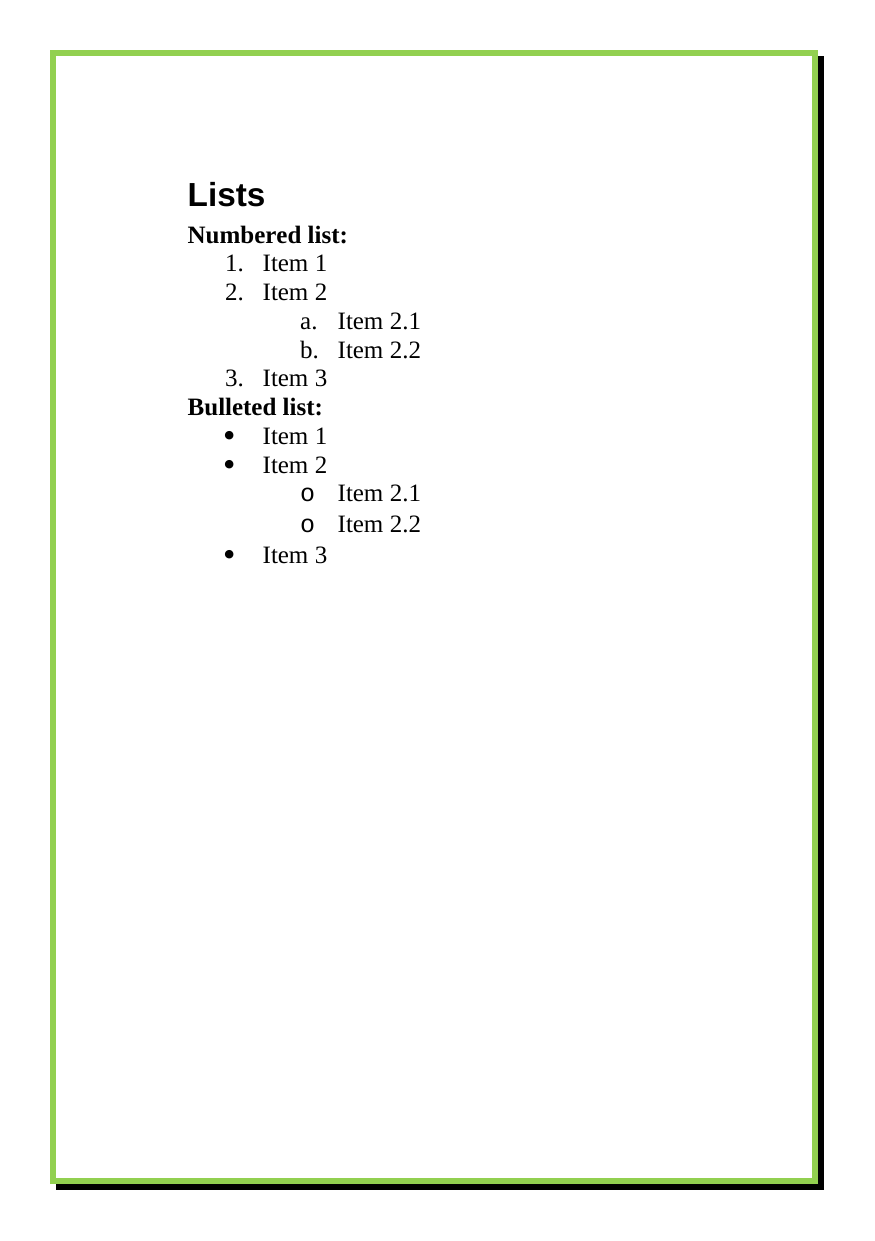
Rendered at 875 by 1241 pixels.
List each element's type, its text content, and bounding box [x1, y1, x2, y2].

text Bulleted list: [187, 392, 680, 421]
list Item 1 [225, 421, 680, 450]
list Item 3 [225, 363, 680, 392]
text Numbered list: [187, 220, 680, 248]
list Item 2.1 [300, 478, 680, 509]
list Item 2 [225, 277, 680, 306]
list Item 1 [225, 248, 680, 277]
list Item 3 [225, 540, 680, 569]
list Item 2.1 [300, 306, 680, 335]
list Item 2 [225, 450, 680, 478]
list Item 2.2 [300, 335, 680, 363]
subtitle Lists [187, 175, 680, 213]
list Item 2.2 [300, 509, 680, 540]
